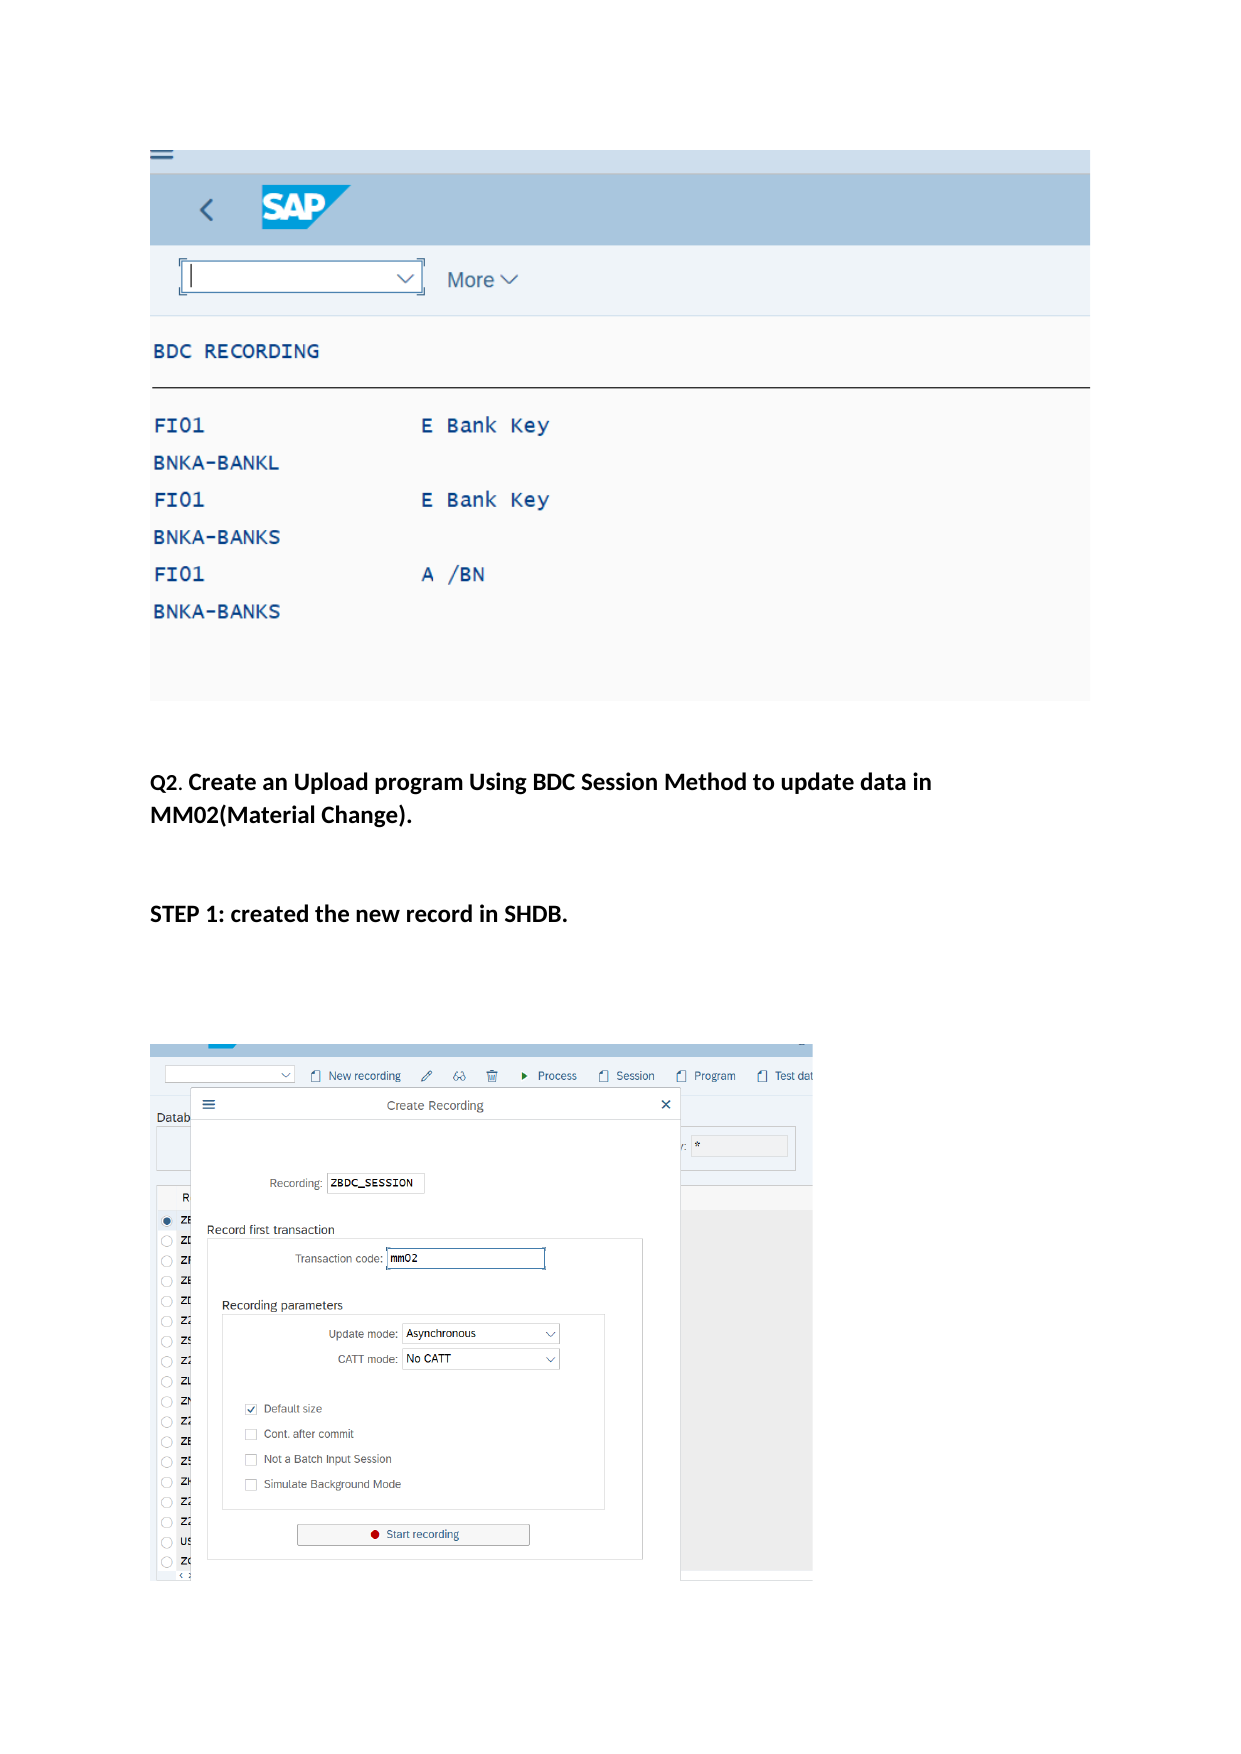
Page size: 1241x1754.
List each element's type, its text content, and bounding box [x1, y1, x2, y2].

text Q2. Create an Upload program Using BDC Session Method to update data in MM02(Material Change). [150, 766, 1090, 830]
picture [150, 1044, 813, 1581]
picture [150, 150, 1091, 701]
text STEP 1: created the new record in SHDB. [150, 898, 1090, 929]
